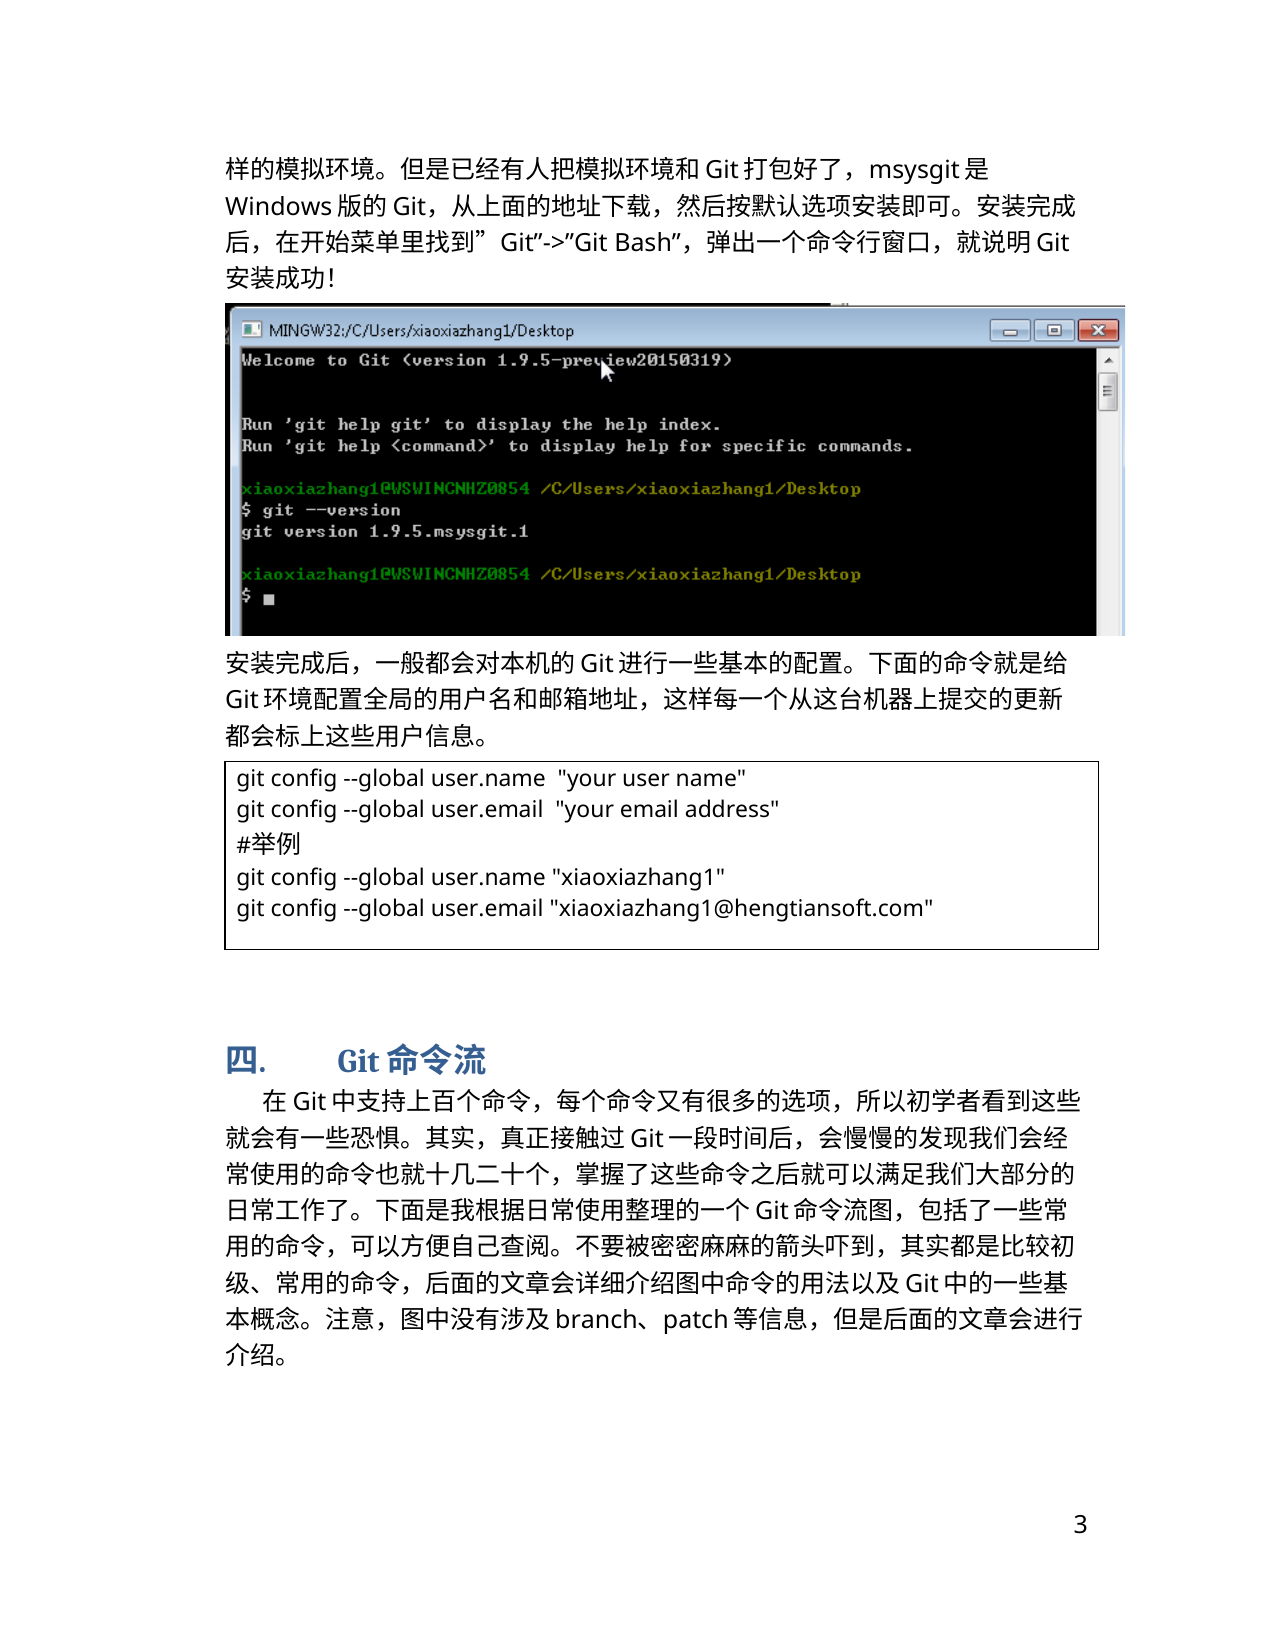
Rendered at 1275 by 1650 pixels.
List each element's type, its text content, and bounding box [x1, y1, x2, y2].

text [225, 150, 1087, 295]
table_header git config --global user.name "your user name" git config --global user.email "your email address" #举例 git config --global user.name "xiaoxiazhang1" git config --global user.email "xiaoxiazhang1@hengtiansoft.com" [226, 762, 1098, 948]
subtitle Git命令流 [225, 1034, 1087, 1082]
picture [225, 303, 1125, 636]
text 在Git中支持上百个命令，每个命令又有很多的选项，所以初学者看到这些就会有一些恐惧。其实，真正接触过Git一段时间后，会慢慢的发现我们会经常使用的命令也就十几二十个，掌握了这些命令之后就可以满足我们大部分的日常工作了。下面是我根据日常使用整理的一个Git命令流图，包括了一些常用的命令，可以方便自己查阅。不要被密密麻麻的箭头吓到，其实都是比较初级、常用的命令，后面的文章会详细介绍图中命令的用法以及Git中的一些基本概念。注意，图中没有涉及branch、patch等信息，但是后面的文章会进行介绍。 [225, 1082, 1087, 1372]
text 安装完成后，一般都会对本机的Git进行一些基本的配置。下面的命令就是给Git环境配置全局的用户名和邮箱地址，这样每一个从这台机器上提交的更新都会标上这些用户信息。 [225, 644, 1087, 752]
